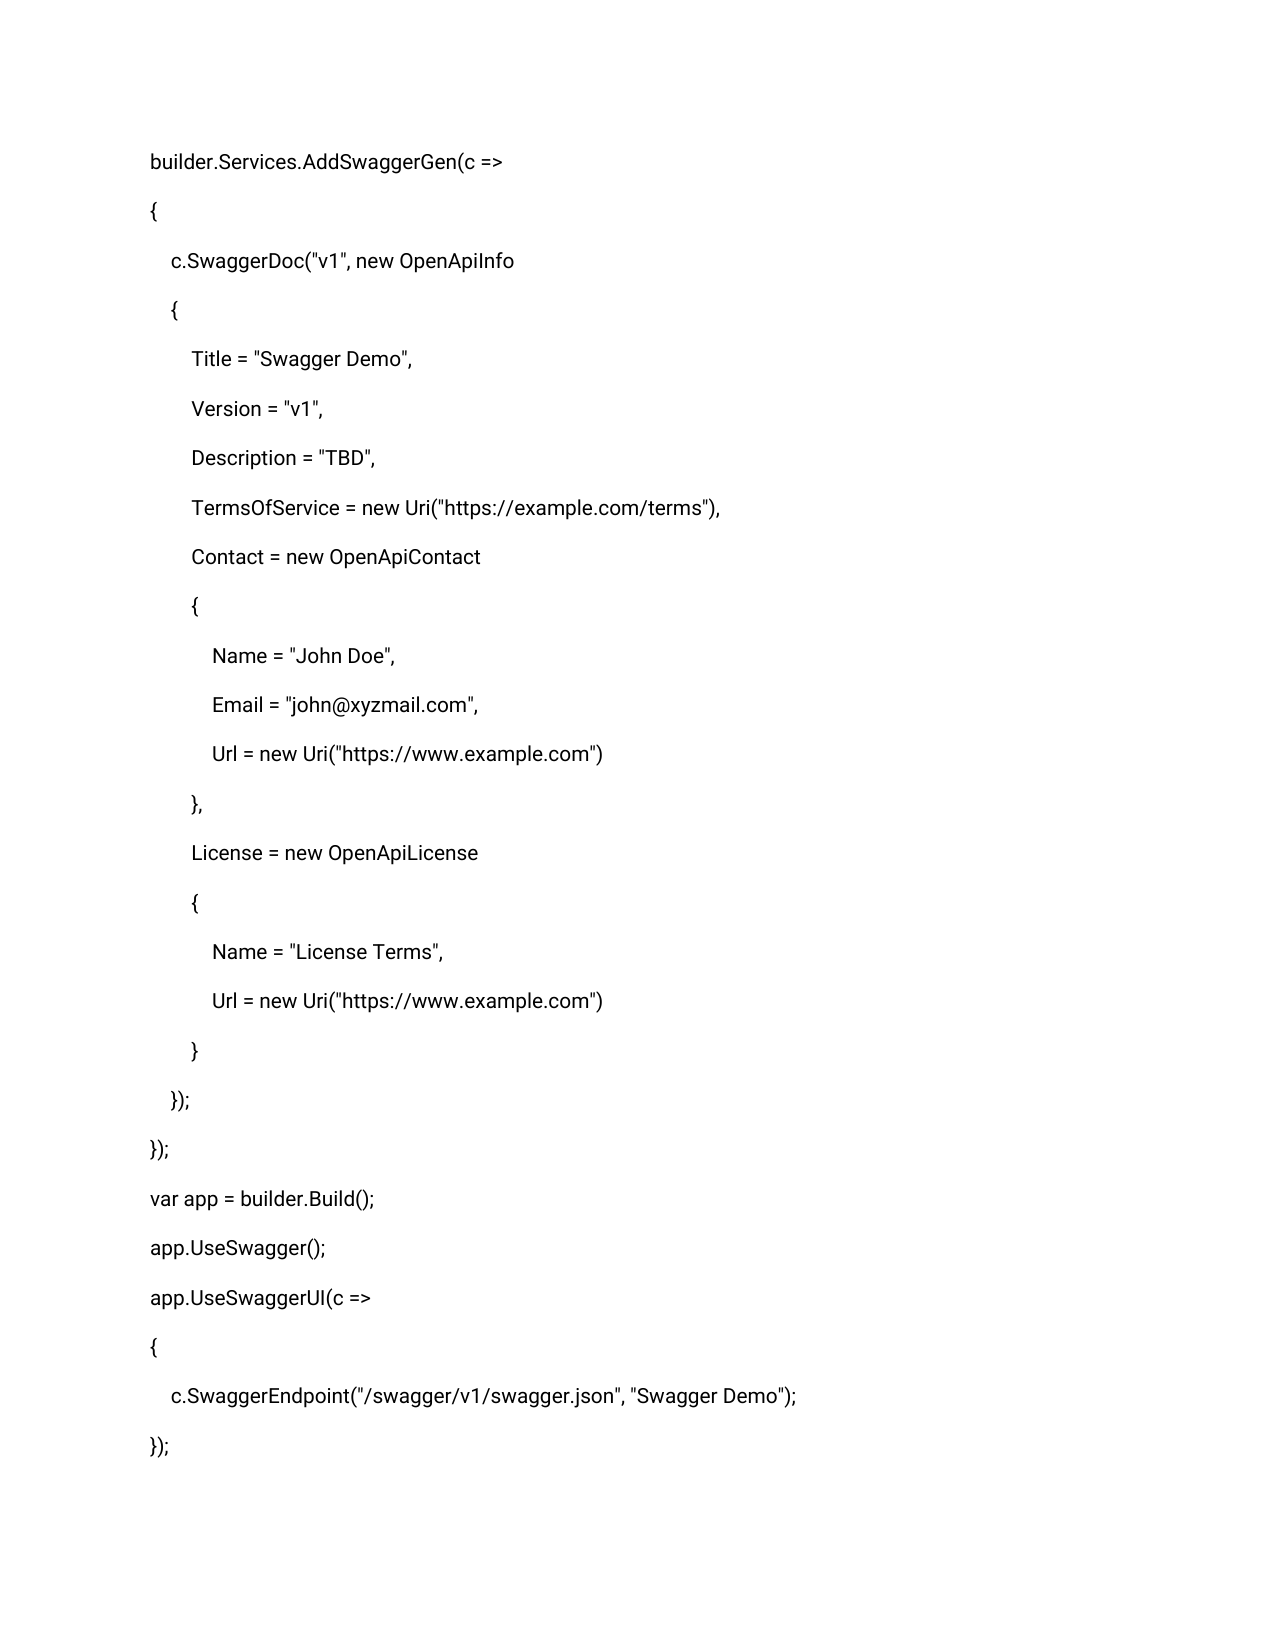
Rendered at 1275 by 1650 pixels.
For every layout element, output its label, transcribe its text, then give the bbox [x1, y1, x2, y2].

text c.SwaggerEndpoint("/swagger/v1/swagger.json", "Swagger Demo"); [150, 1384, 1125, 1409]
text Email = "john@xyzmail.com", [150, 693, 1125, 717]
text } [150, 1039, 1125, 1063]
text }, [150, 792, 1125, 816]
text builder.Services.AddSwaggerGen(c => [150, 150, 1125, 174]
text { [150, 594, 1125, 619]
text Version = "v1", [150, 397, 1125, 421]
text }); [150, 1434, 1125, 1458]
text Url = new Uri("https://www.example.com") [150, 989, 1125, 1014]
text }); [150, 1137, 1125, 1162]
text Contact = new OpenApiContact [150, 545, 1125, 569]
text { [150, 199, 1125, 224]
text app.UseSwagger(); [150, 1236, 1125, 1261]
text }); [150, 1088, 1125, 1112]
text c.SwaggerDoc("v1", new OpenApiInfo [150, 249, 1125, 273]
text Description = "TBD", [150, 446, 1125, 471]
text var app = builder.Build(); [150, 1187, 1125, 1211]
text Name = "John Doe", [150, 644, 1125, 668]
text { [150, 298, 1125, 322]
text Name = "License Terms", [150, 940, 1125, 964]
text { [150, 1335, 1125, 1359]
text License = new OpenApiLicense [150, 841, 1125, 866]
text { [150, 891, 1125, 915]
text TermsOfService = new Uri("https://example.com/terms"), [150, 496, 1125, 520]
text Url = new Uri("https://www.example.com") [150, 742, 1125, 767]
text app.UseSwaggerUI(c => [150, 1286, 1125, 1310]
text Title = "Swagger Demo", [150, 347, 1125, 372]
